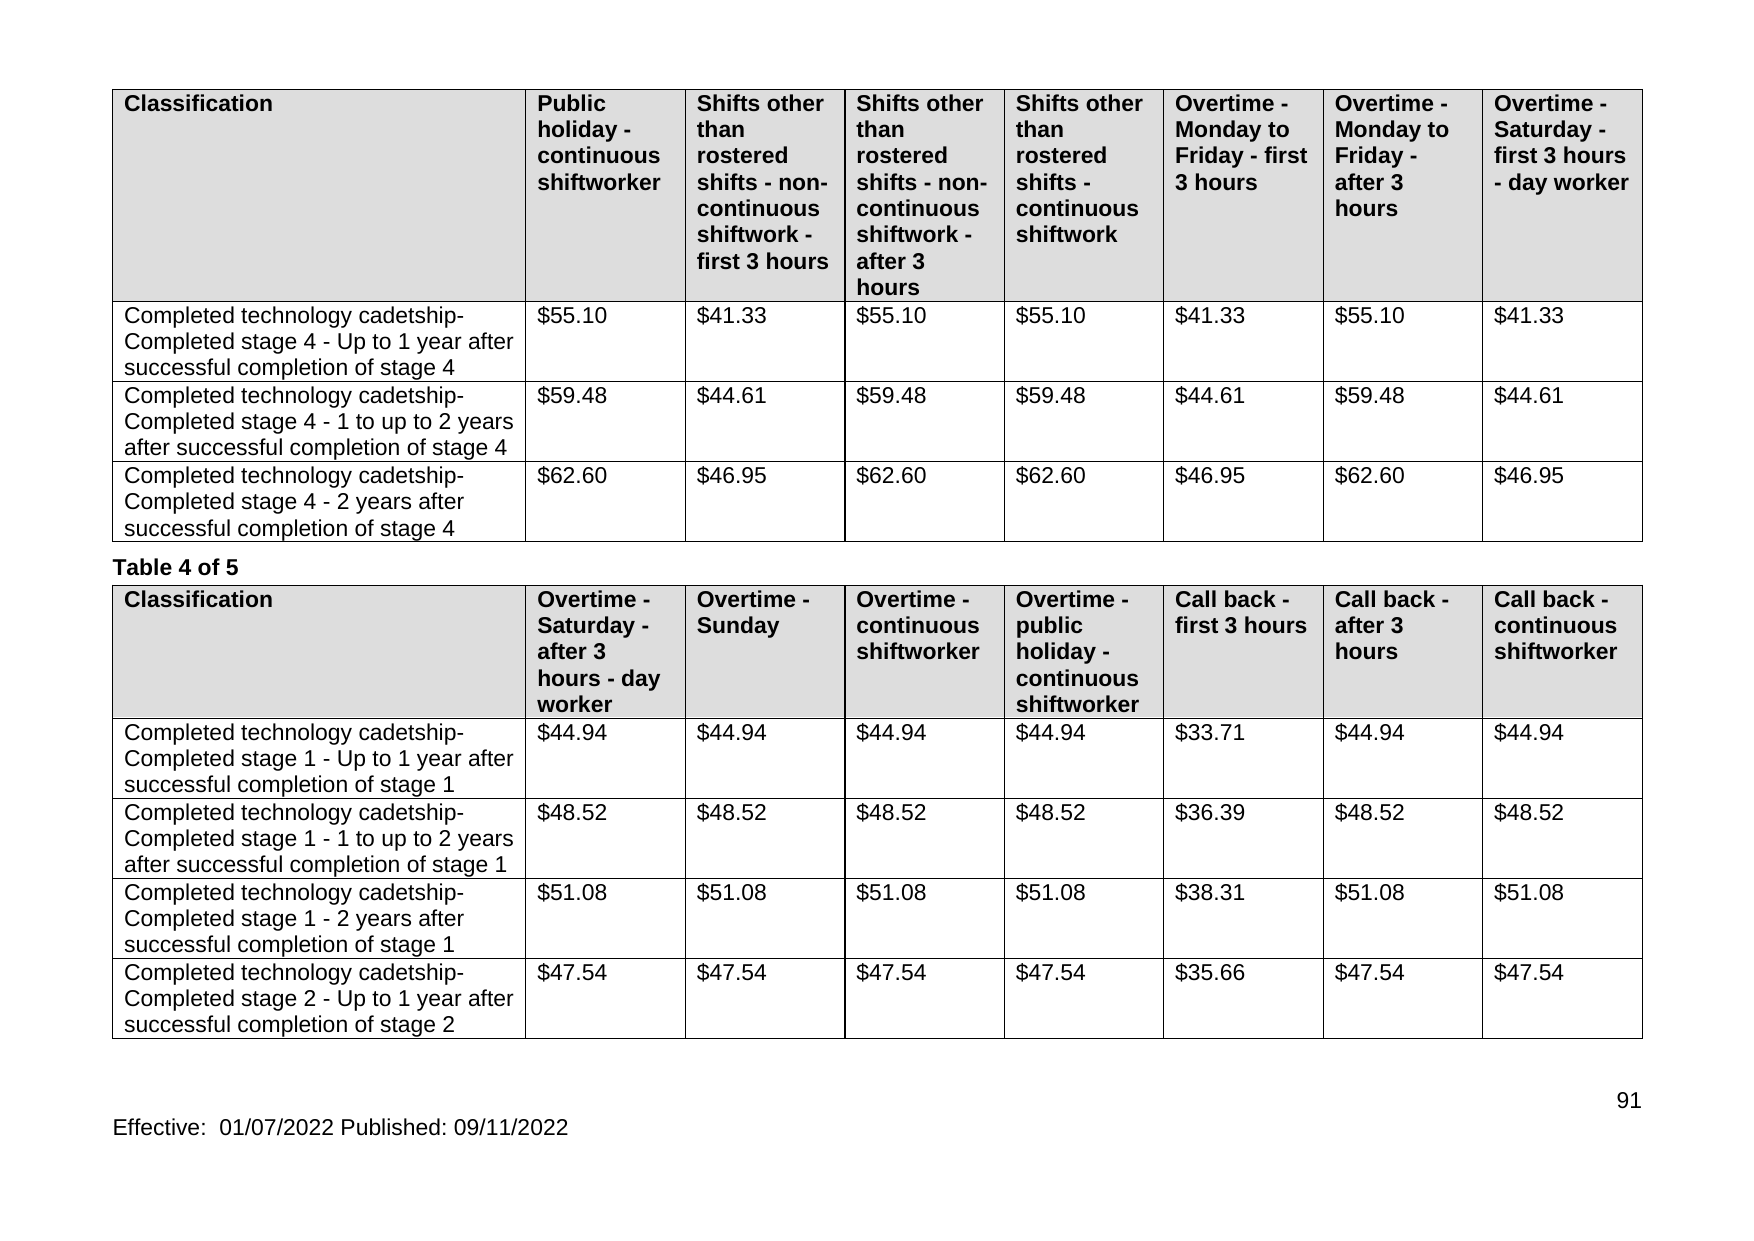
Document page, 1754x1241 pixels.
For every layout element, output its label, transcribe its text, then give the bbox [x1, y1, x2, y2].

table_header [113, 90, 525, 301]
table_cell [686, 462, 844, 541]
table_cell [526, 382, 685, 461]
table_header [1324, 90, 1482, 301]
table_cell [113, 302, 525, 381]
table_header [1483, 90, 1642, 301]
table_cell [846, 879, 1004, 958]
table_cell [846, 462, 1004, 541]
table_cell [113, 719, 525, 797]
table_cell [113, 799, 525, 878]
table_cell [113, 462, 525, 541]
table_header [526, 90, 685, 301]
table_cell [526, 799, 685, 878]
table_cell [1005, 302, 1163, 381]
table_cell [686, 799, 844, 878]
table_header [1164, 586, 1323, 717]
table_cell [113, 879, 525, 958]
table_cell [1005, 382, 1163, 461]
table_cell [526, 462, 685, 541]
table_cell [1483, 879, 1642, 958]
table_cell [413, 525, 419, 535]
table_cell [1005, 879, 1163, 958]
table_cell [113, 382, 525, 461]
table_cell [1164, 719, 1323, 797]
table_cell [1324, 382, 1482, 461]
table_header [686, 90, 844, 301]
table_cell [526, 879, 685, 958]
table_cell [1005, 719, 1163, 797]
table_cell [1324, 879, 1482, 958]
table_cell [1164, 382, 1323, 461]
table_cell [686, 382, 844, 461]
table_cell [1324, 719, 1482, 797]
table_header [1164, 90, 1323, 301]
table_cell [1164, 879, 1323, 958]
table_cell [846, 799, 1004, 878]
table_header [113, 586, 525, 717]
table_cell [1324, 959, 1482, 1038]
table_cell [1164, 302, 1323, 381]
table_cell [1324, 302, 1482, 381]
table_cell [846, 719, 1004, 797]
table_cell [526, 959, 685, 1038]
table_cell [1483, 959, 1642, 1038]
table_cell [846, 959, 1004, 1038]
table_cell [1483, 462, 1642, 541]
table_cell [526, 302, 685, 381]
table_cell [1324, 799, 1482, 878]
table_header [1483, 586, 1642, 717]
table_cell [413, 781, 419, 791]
text Table 4 of 5 [112, 554, 1642, 581]
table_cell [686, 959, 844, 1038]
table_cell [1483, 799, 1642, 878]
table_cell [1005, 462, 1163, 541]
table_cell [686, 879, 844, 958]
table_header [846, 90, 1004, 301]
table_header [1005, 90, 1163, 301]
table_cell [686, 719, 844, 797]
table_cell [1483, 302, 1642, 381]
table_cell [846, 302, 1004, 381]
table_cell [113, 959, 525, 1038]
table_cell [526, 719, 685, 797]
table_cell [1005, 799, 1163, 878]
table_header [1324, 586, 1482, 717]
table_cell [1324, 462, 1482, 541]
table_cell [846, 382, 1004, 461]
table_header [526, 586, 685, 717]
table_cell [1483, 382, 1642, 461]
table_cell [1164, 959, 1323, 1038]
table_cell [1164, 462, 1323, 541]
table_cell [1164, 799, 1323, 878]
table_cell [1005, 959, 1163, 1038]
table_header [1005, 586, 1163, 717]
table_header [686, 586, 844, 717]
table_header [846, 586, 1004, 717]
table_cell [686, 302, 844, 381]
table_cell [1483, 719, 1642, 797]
